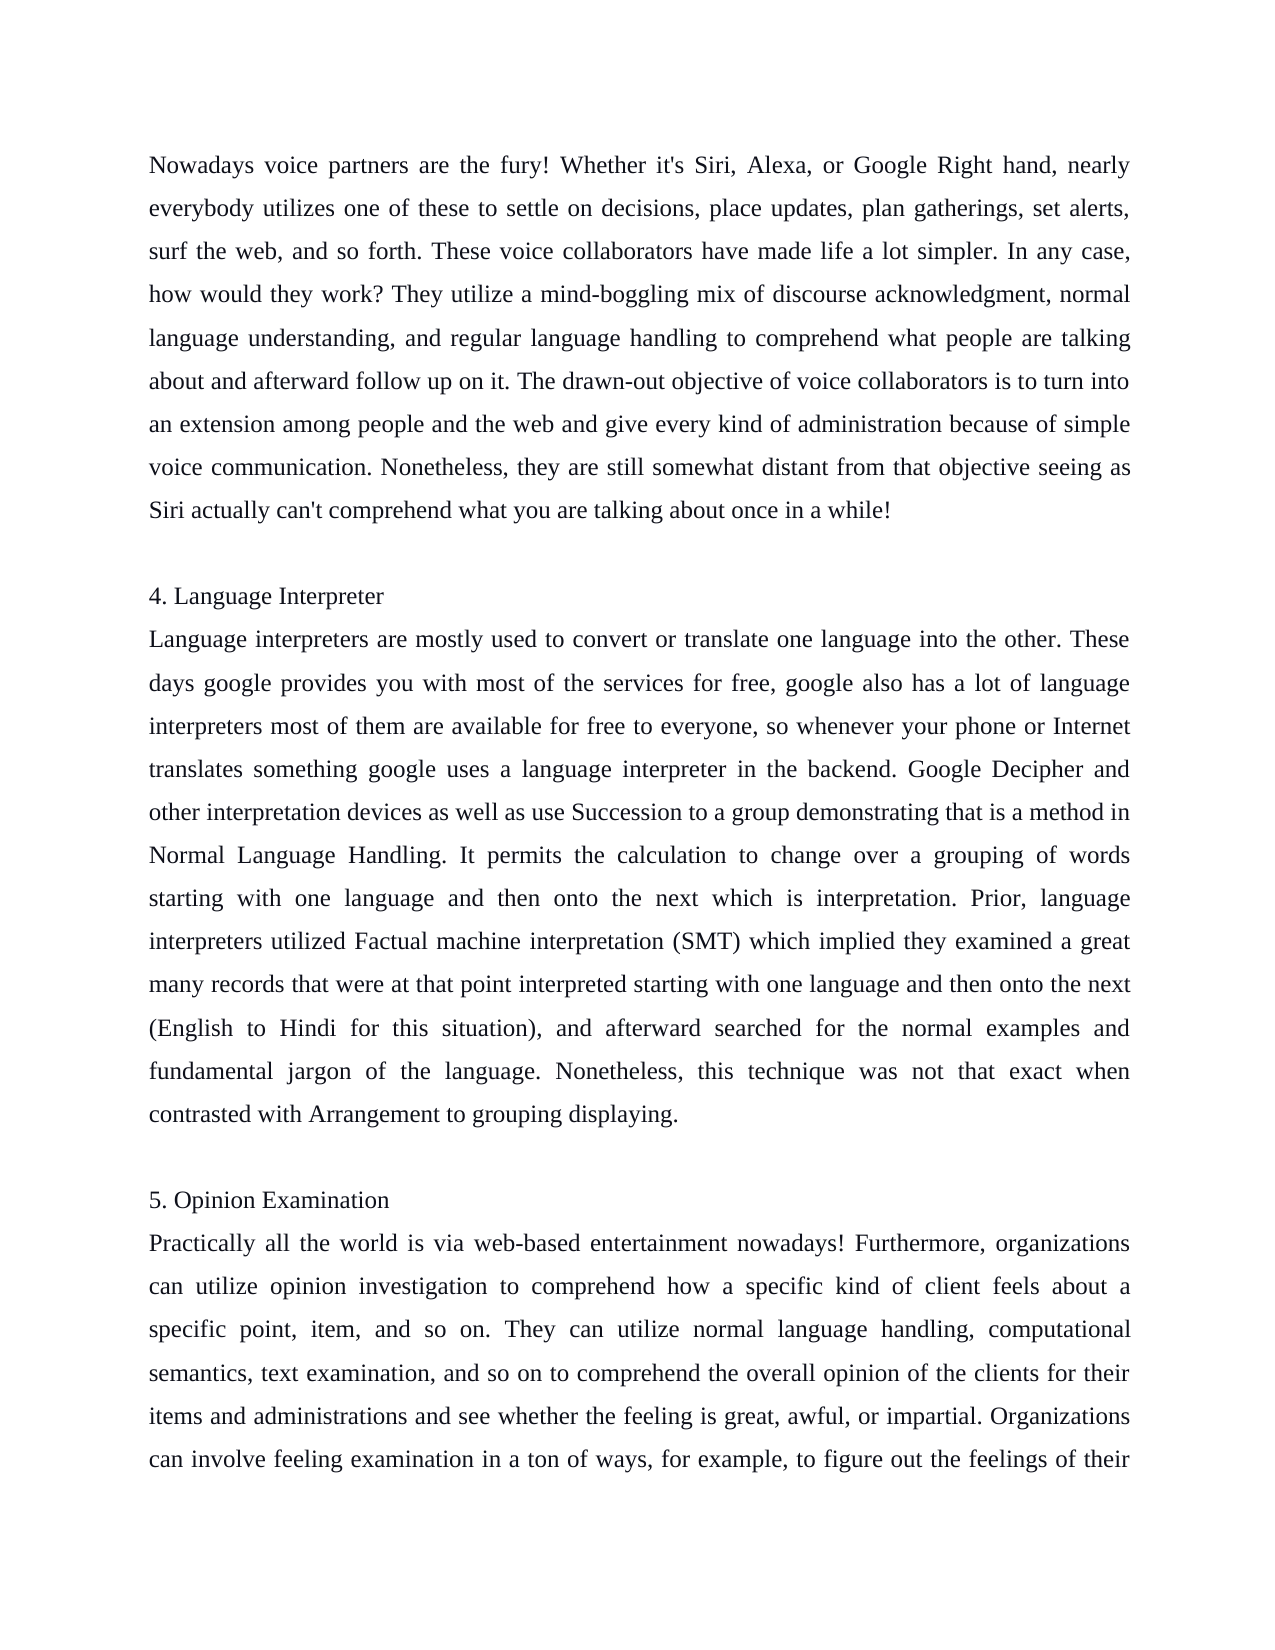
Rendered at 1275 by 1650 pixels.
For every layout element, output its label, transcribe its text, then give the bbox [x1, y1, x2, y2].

text 5. Opinion Examination [148, 1185, 1132, 1214]
text Nowadays voice partners are the fury! Whether it's Siri, Alexa, or Google Right hand, nearly everybody utilizes one of these to settle on decisions, place updates, plan gatherings, set alerts, surf the web, and so forth. These voice collaborators have made life a lot simpler. In any case, how would they work? They utilize a mind-boggling mix of discourse acknowledgment, normal language understanding, and regular language handling to comprehend what people are talking about and afterward follow up on it. The drawn-out objective of voice collaborators is to turn into an extension among people and the web and give every kind of administration because of simple voice communication. Nonetheless, they are still somewhat distant from that objective seeing as Siri actually can't comprehend what you are talking about once in a while! [148, 150, 1132, 524]
text 4. Language Interpreter [148, 581, 1132, 610]
text Language interpreters are mostly used to convert or translate one language into the other. These days google provides you with most of the services for free, google also has a lot of language interpreters most of them are available for free to everyone, so whenever your phone or Internet translates something google uses a language interpreter in the backend. Google Decipher and other interpretation devices as well as use Succession to a group demonstrating that is a method in Normal Language Handling. It permits the calculation to change over a grouping of words starting with one language and then onto the next which is interpretation. Prior, language interpreters utilized Factual machine interpretation (SMT) which implied they examined a great many records that were at that point interpreted starting with one language and then onto the next (English to Hindi for this situation), and afterward searched for the normal examples and fundamental jargon of the language. Nonetheless, this technique was not that exact when contrasted with Arrangement to grouping displaying. [148, 624, 1132, 1128]
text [148, 1228, 1132, 1473]
